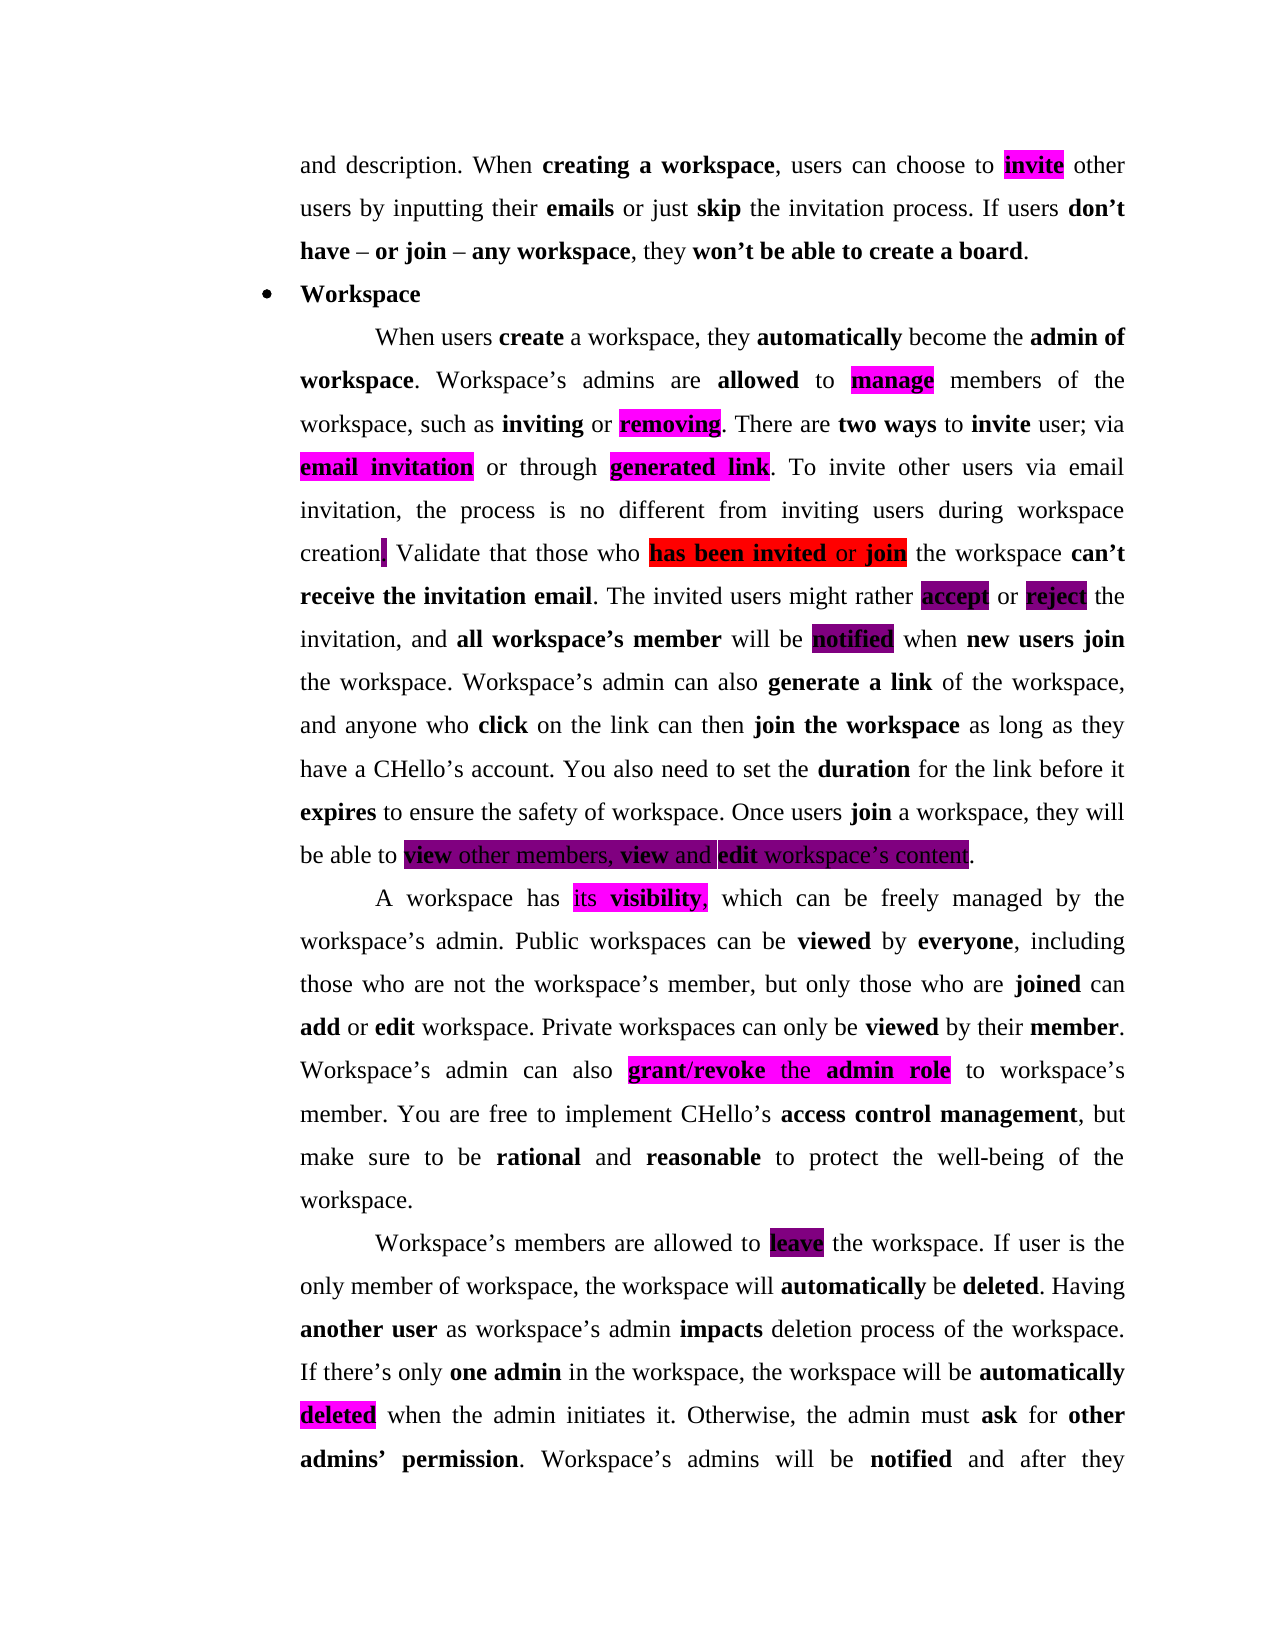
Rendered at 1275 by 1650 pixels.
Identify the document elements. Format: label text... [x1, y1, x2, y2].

list Workspace [262, 279, 1125, 308]
list A workspace has its visibility, which can be freely managed by the workspace’s admin. Public workspaces can be viewed by everyone, including those who are not the workspace’s member, but only those who are joined can add or edit workspace. Private workspaces can only be viewed by their member. Workspace’s admin can also grant/revoke the admin role to workspace’s member. You are free to implement CHello’s access control management, but make sure to be rational and reasonable to protect the well-being of the workspace. [300, 883, 1125, 1214]
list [300, 150, 1125, 265]
list When users create a workspace, they automatically become the admin of workspace. Workspace’s admins are allowed to manage members of the workspace, such as inviting or removing. There are two ways to invite user; via email invitation or through generated link. To invite other users via email invitation, the process is no different from inviting users during workspace creation. Validate that those who has been invited or join the workspace can’t receive the invitation email. The invited users might rather accept or reject the invitation, and all workspace’s member will be notified when new users join the workspace. Workspace’s admin can also generate a link of the workspace, and anyone who click on the link can then join the workspace as long as they have a CHello’s account. You also need to set the duration for the link before it expires to ensure the safety of workspace. Once users join a workspace, they will be able to view other members, view and edit workspace’s content. [300, 322, 1125, 869]
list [300, 1228, 1125, 1472]
